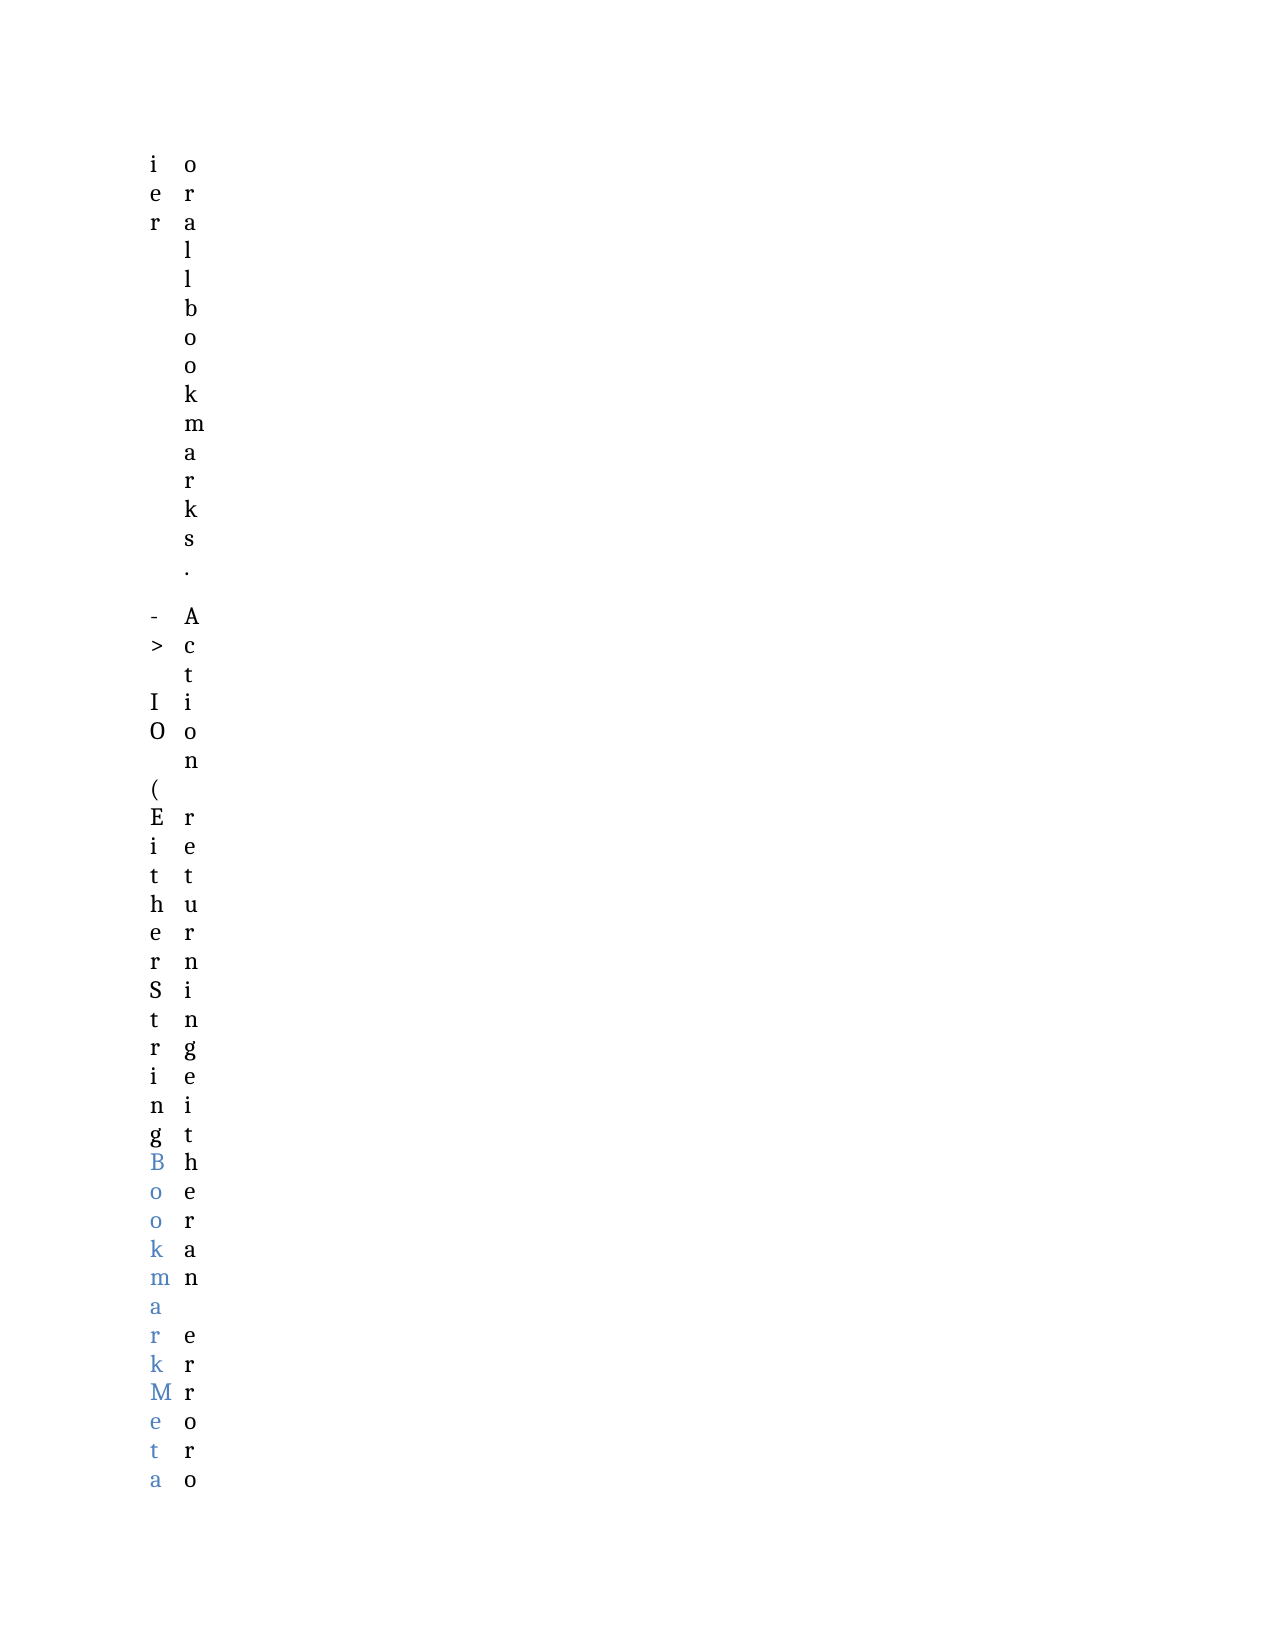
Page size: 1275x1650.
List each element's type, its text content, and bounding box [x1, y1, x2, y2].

table_cell -> Maybe BookmarkIdentifier [139, 150, 173, 602]
table_cell -> IO (Either String BookmarkMeta) [139, 602, 173, 1493]
table_cell The bookmark identifier, or all bookmarks. [173, 150, 207, 602]
table_cell Action returning either an error or the bookmark(s). [173, 602, 207, 1493]
